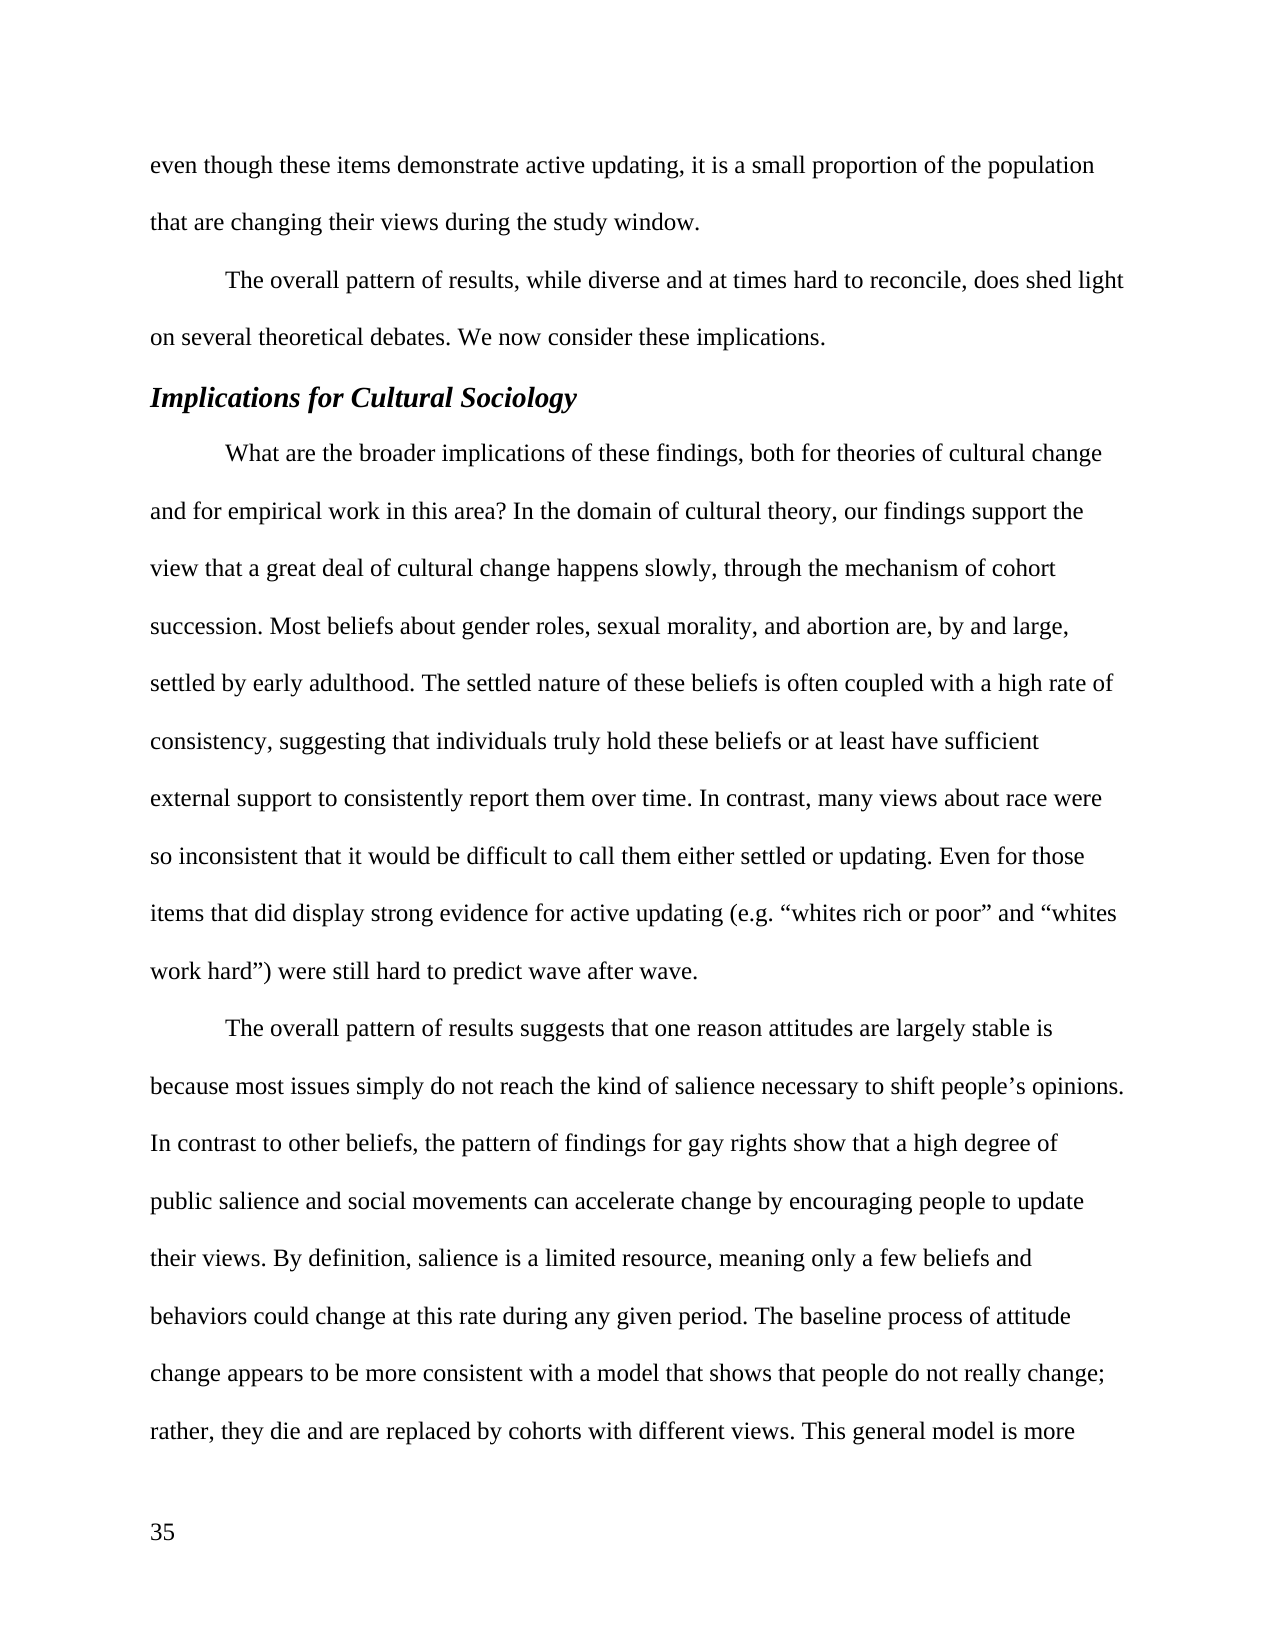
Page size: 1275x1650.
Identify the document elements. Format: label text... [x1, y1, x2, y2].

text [150, 1013, 1125, 1445]
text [150, 150, 1125, 236]
text The overall pattern of results, while diverse and at times hard to reconcile, does shed light on several theoretical debates. We now consider these implications. [150, 265, 1125, 351]
subtitle Implications for Cultural Sociology [150, 380, 1125, 413]
text What are the broader implications of these findings, both for theories of cultural change and for empirical work in this area? In the domain of cultural theory, our findings support the view that a great deal of cultural change happens slowly, through the mechanism of cohort succession. Most beliefs about gender roles, sexual morality, and abortion are, by and large, settled by early adulthood. The settled nature of these beliefs is often coupled with a high rate of consistency, suggesting that individuals truly hold these beliefs or at least have sufficient external support to consistently report them over time. In contrast, many views about race were so inconsistent that it would be difficult to call them either settled or updating. Even for those items that did display strong evidence for active updating (e.g. “whites rich or poor” and “whites work hard”) were still hard to predict wave after wave. [150, 438, 1125, 985]
